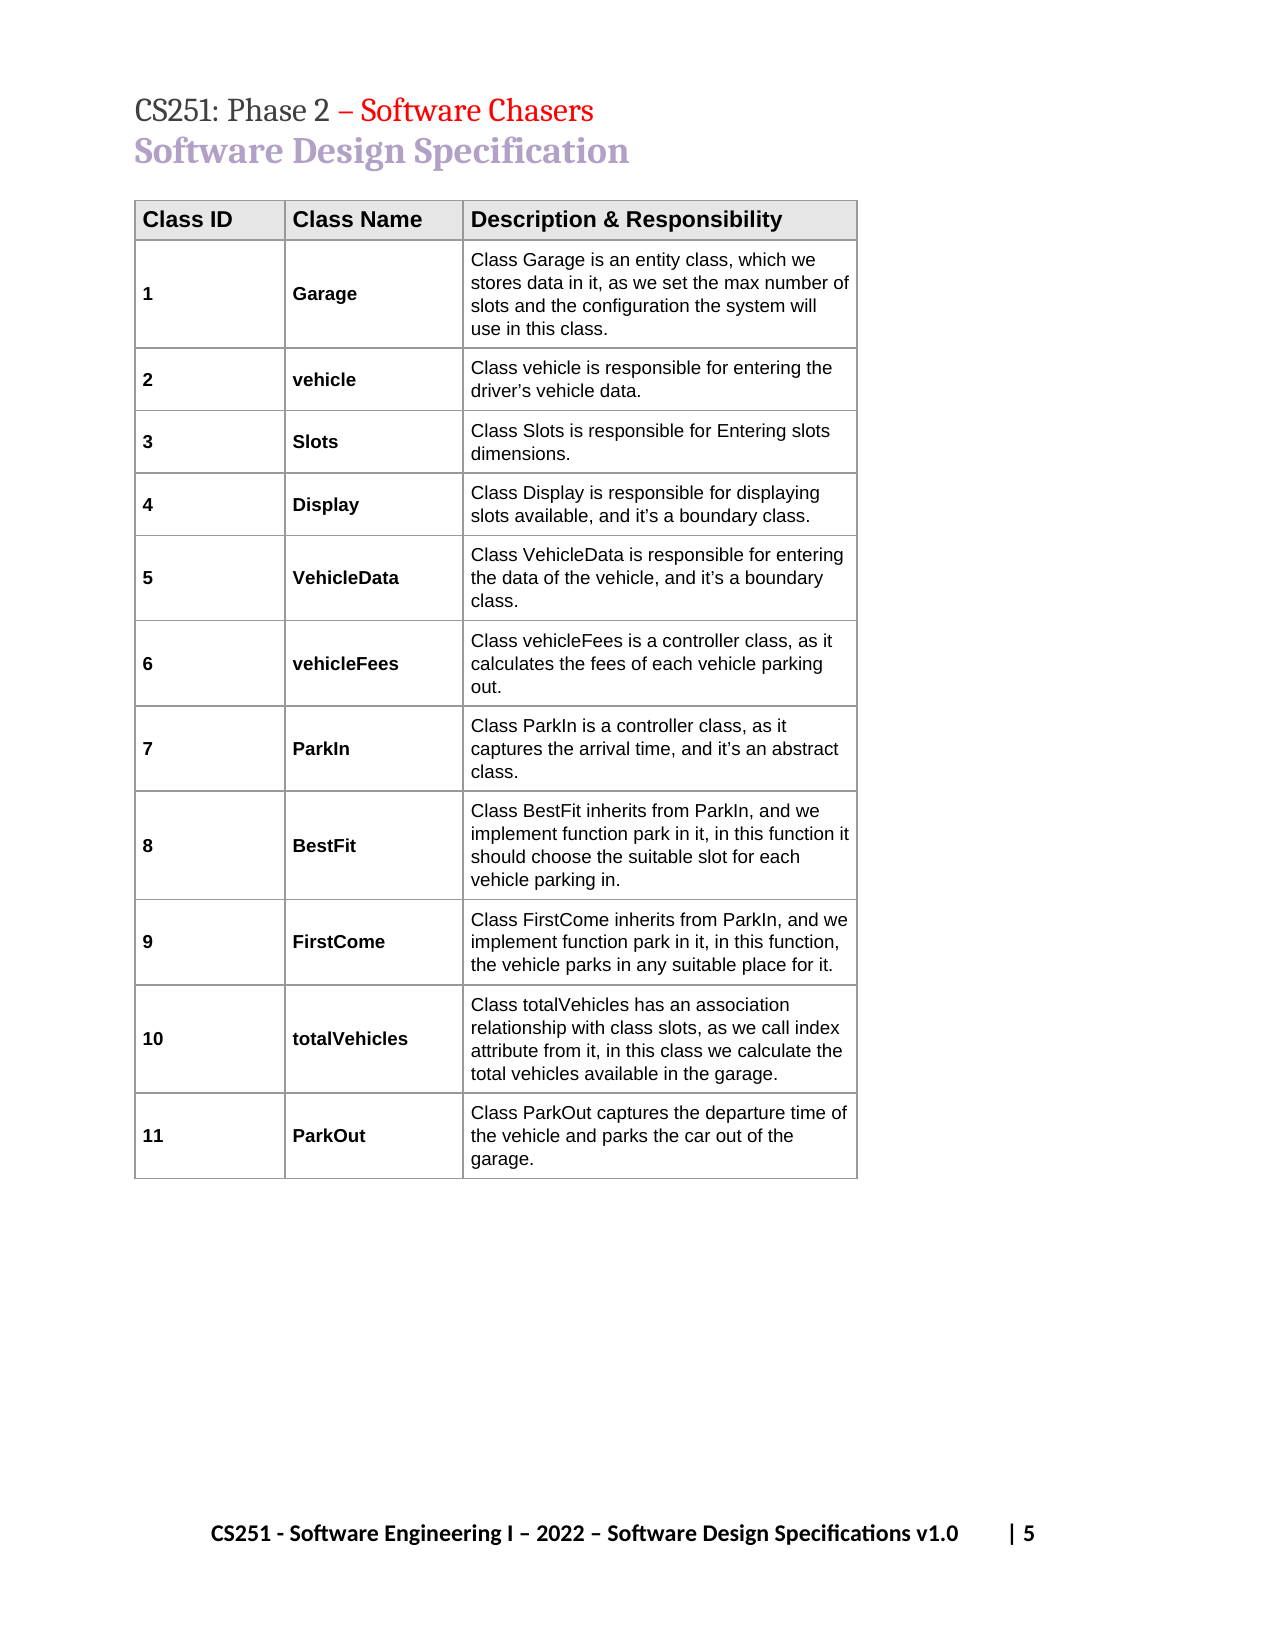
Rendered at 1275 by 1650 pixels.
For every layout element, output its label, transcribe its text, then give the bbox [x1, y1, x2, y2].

table_cell Garage [286, 241, 462, 347]
table_cell totalVehicles [286, 986, 462, 1092]
table_cell 10 [136, 986, 284, 1092]
table_cell Class vehicleFees is a controller class, as it calculates the fees of each vehicle parking out. [464, 621, 856, 705]
table_cell 9 [136, 900, 284, 984]
table_cell 4 [136, 474, 284, 534]
table_cell 11 [136, 1094, 284, 1177]
table_cell FirstCome [286, 900, 462, 984]
table_cell Class Slots is responsible for Entering slots dimensions. [464, 411, 856, 472]
table_cell 3 [136, 411, 284, 472]
table_cell Class vehicle is responsible for entering the driver’s vehicle data. [464, 349, 856, 410]
table_header Description & Responsibility [464, 201, 856, 239]
table_cell 1 [136, 241, 284, 347]
table_cell vehicleFees [286, 621, 462, 705]
table_cell Class totalVehicles has an association relationship with class slots, as we call index attribute from it, in this class we calculate the total vehicles available in the garage. [464, 986, 856, 1092]
table_cell 8 [136, 792, 284, 899]
table_cell Class BestFit inherits from ParkIn, and we implement function park in it, in this function it should choose the suitable slot for each vehicle parking in. [464, 792, 856, 899]
table_cell ParkOut [286, 1094, 462, 1177]
table_cell Display [286, 474, 462, 534]
table_cell 6 [136, 621, 284, 705]
table_cell VehicleData [286, 536, 462, 620]
table_cell vehicle [286, 349, 462, 410]
table_header Class Name [286, 201, 462, 239]
table_cell Class ParkOut captures the departure time of the vehicle and parks the car out of the garage. [464, 1094, 856, 1177]
table_cell Class Garage is an entity class, which we stores data in it, as we set the max number of slots and the configuration the system will use in this class. [464, 241, 856, 347]
table_cell ParkIn [286, 707, 462, 790]
table_cell 5 [136, 536, 284, 620]
table_header Class ID [136, 201, 284, 239]
table_cell Class ParkIn is a controller class, as it captures the arrival time, and it’s an abstract class. [464, 707, 856, 790]
table_cell Class FirstCome inherits from ParkIn, and we implement function park in it, in this function, the vehicle parks in any suitable place for it. [464, 900, 856, 984]
table_cell BestFit [286, 792, 462, 899]
table_cell 2 [136, 349, 284, 410]
table_cell Class Display is responsible for displaying slots available, and it’s a boundary class. [464, 474, 856, 534]
table_cell Slots [286, 411, 462, 472]
table_cell 7 [136, 707, 284, 790]
table_cell Class VehicleData is responsible for entering the data of the vehicle, and it’s a boundary class. [464, 536, 856, 620]
